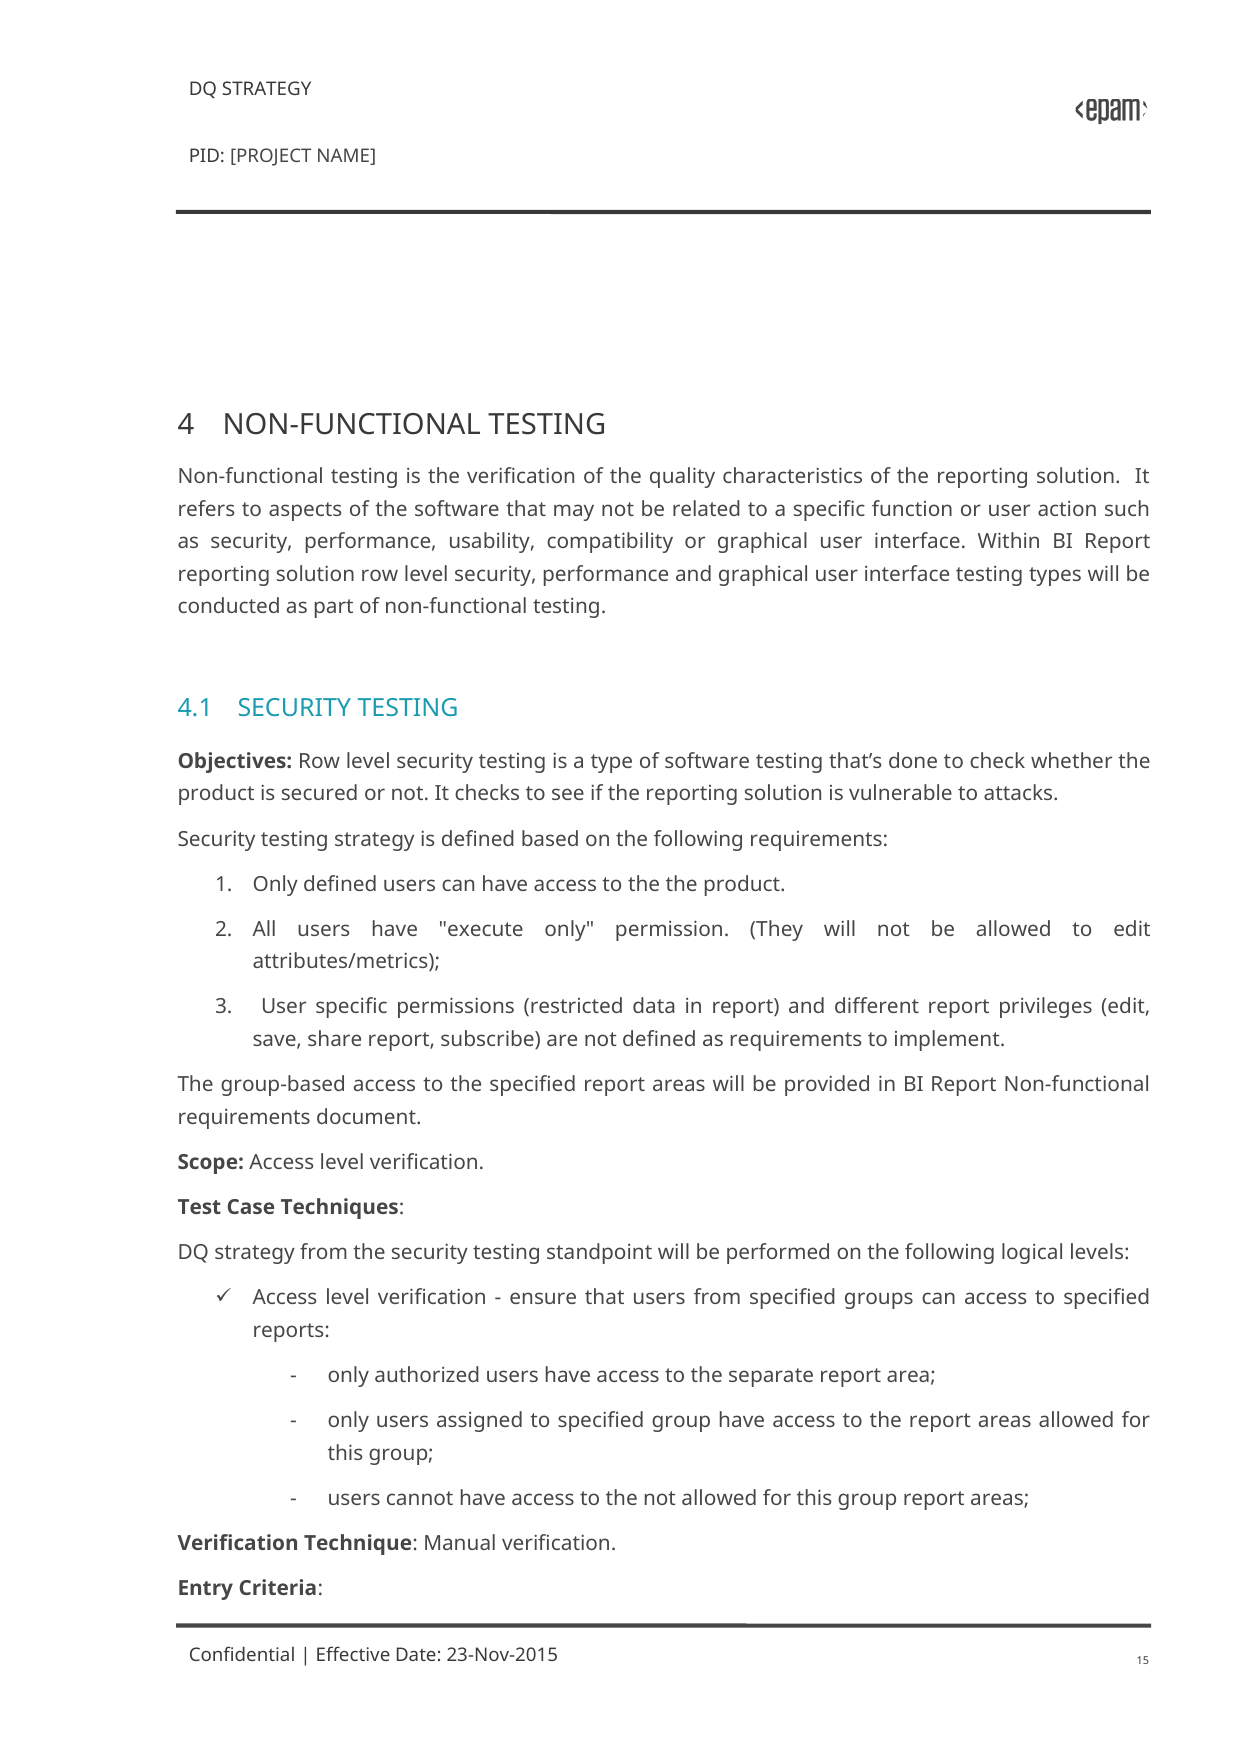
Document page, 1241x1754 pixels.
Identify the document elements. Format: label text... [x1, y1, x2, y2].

list All users have "execute only" permission. (They will not be allowed to edit attributes/metrics); [215, 914, 1152, 975]
list Access level verification - ensure that users from specified groups can access to specified reports: [215, 1282, 1152, 1343]
text Security testing strategy is defined based on the following requirements: [177, 824, 1152, 852]
text The group-based access to the specified report areas will be provided in BI Report Non-functional requirements document. [177, 1069, 1152, 1130]
list User specific permissions (restricted data in report) and different report privileges (edit, save, share report, subscribe) are not defined as requirements to implement. [215, 992, 1152, 1053]
text Verification Technique: Manual verification. [177, 1528, 1152, 1556]
list Only defined users can have access to the the product. [215, 869, 1152, 897]
text Test Case Techniques: [177, 1192, 1152, 1221]
list only users assigned to specified group have access to the report areas allowed for this group; [290, 1405, 1152, 1466]
text Entry Criteria: [177, 1573, 1152, 1601]
subtitle Non-Functional Testing [177, 403, 1152, 443]
subtitle Security Testing [177, 690, 1152, 724]
text Scope: Access level verification. [177, 1147, 1152, 1175]
list users cannot have access to the not allowed for this group report areas; [290, 1483, 1152, 1511]
text DQ strategy from the security testing standpoint will be performed on the following logical levels: [177, 1237, 1152, 1266]
text Non-functional testing is the verification of the quality characteristics of the reporting solution. It refers to aspects of the software that may not be related to a specific function or user action such as security, performance, usability, compatibility or graphical user interface. Within BI Report reporting solution row level security, performance and graphical user interface testing types will be conducted as part of non-functional testing. [177, 461, 1152, 620]
text Objectives: Row level security testing is a type of software testing that’s done to check whether the product is secured or not. It checks to see if the reporting solution is vulnerable to attacks. [177, 746, 1152, 807]
list only authorized users have access to the separate report area; [290, 1360, 1152, 1388]
